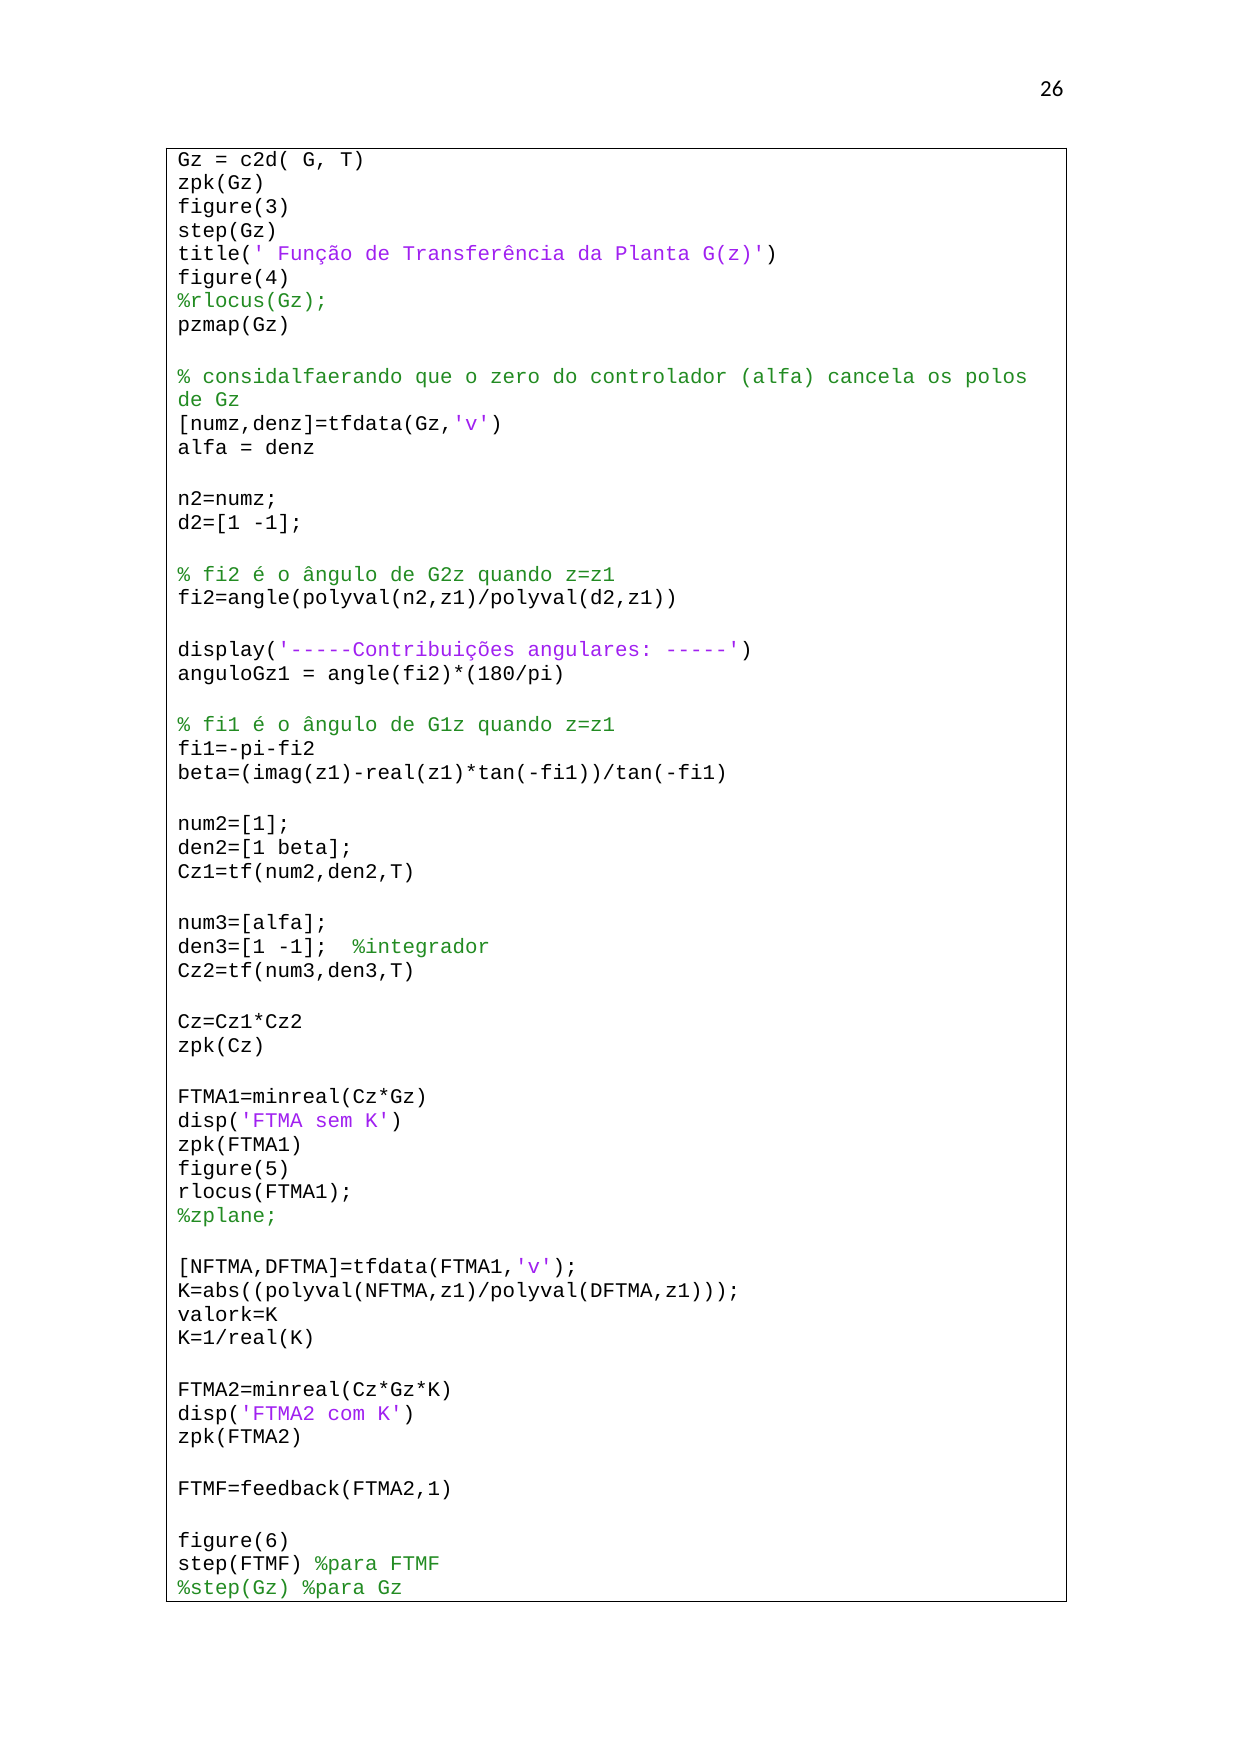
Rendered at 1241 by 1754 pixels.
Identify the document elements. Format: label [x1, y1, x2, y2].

table_header [167, 149, 1066, 1601]
